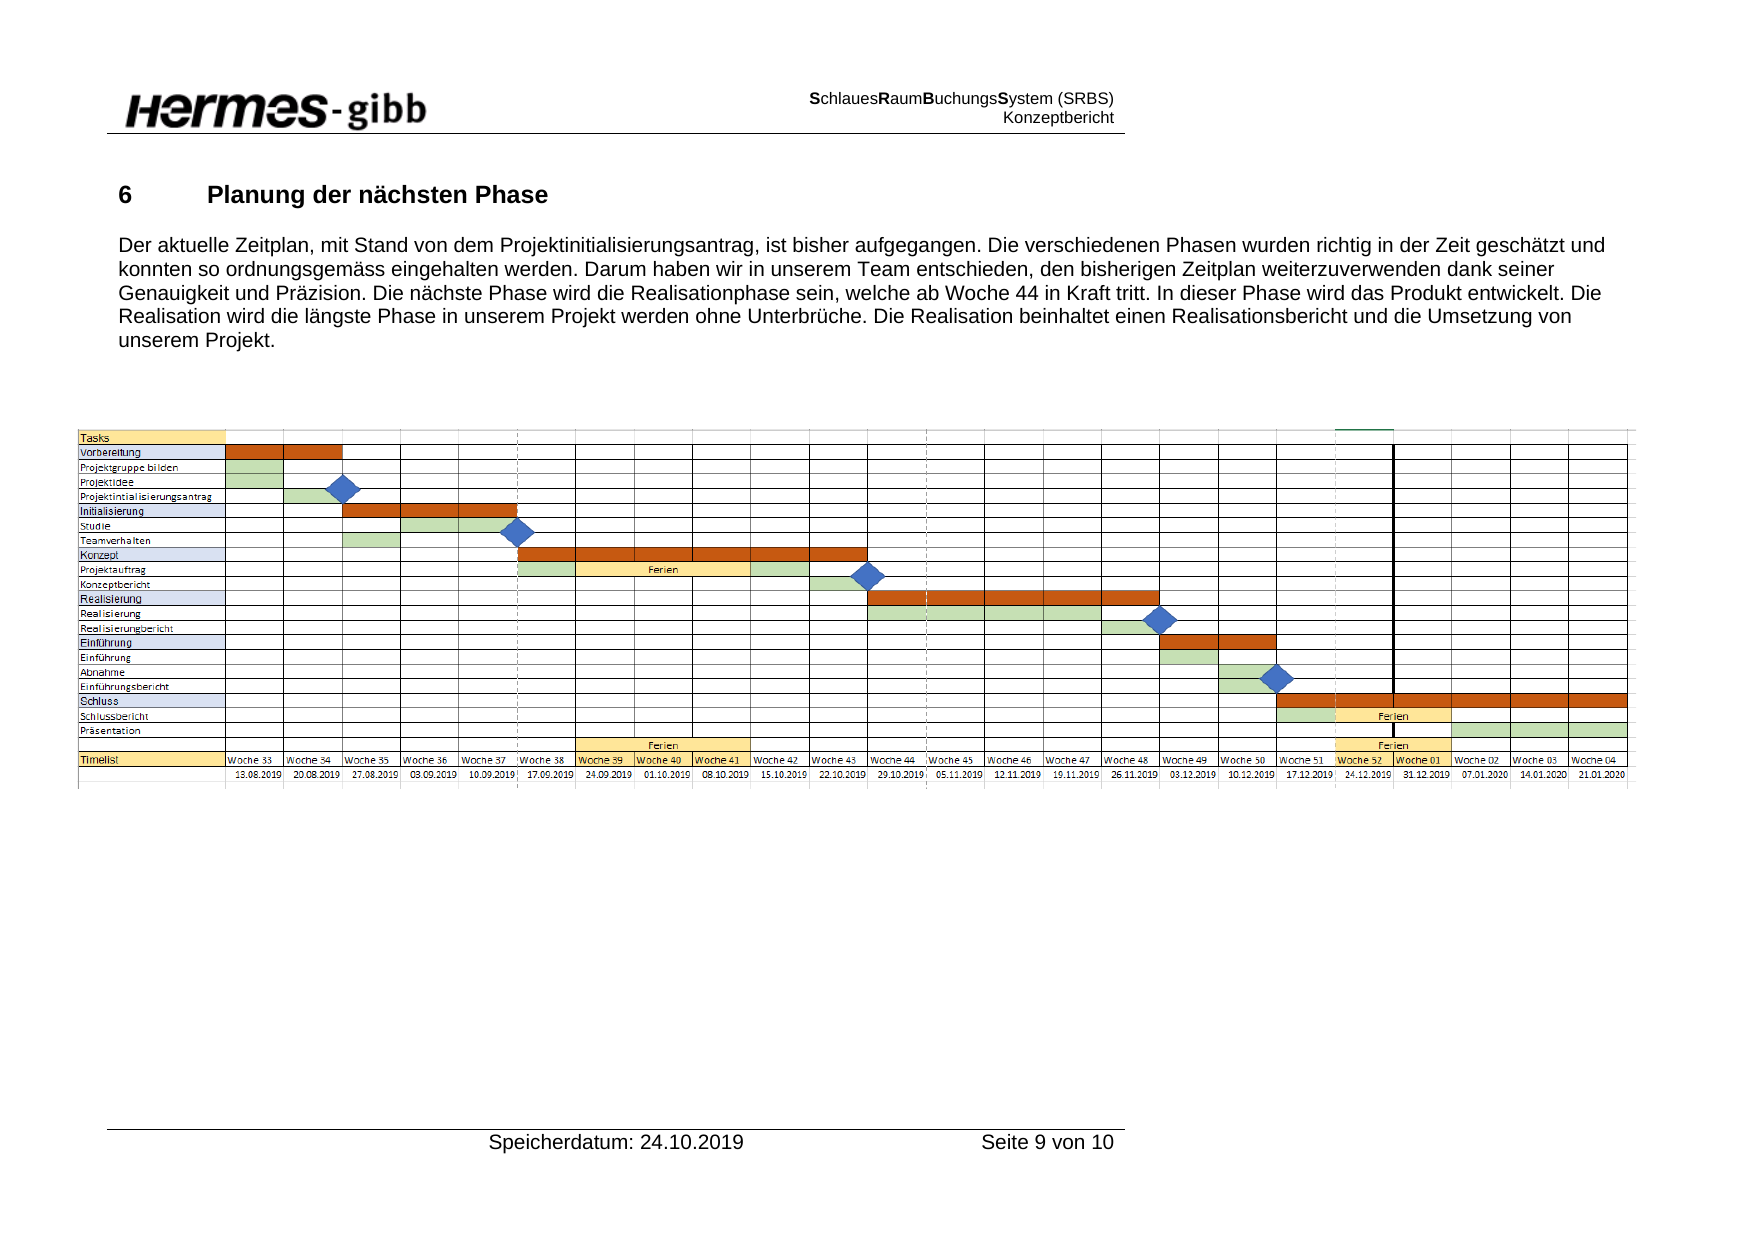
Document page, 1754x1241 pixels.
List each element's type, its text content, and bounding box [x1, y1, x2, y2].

subtitle Planung der nächsten Phase [118, 180, 1636, 208]
picture [434, 429, 647, 791]
text Der aktuelle Zeitplan, mit Stand von dem Projektinitialisierungsantrag, ist bisher aufgegangen. Die verschiedenen Phasen wurden richtig in der Zeit geschätzt und konnten so ordnungsgemäss eingehalten werden. Darum haben wir in unserem Team entschieden, den bisherigen Zeitplan weiterzuverwenden dank seiner Genauigkeit und Präzision. Die nächste Phase wird die Realisationphase sein, welche ab Woche 44 in Kraft tritt. In dieser Phase wird das Produkt entwickelt. Die Realisation wird die längste Phase in unserem Projekt werden ohne Unterbrüche. Die Realisation beinhaltet einen Realisationsbericht und die Umsetzung von unserem Projekt. [118, 232, 1636, 352]
